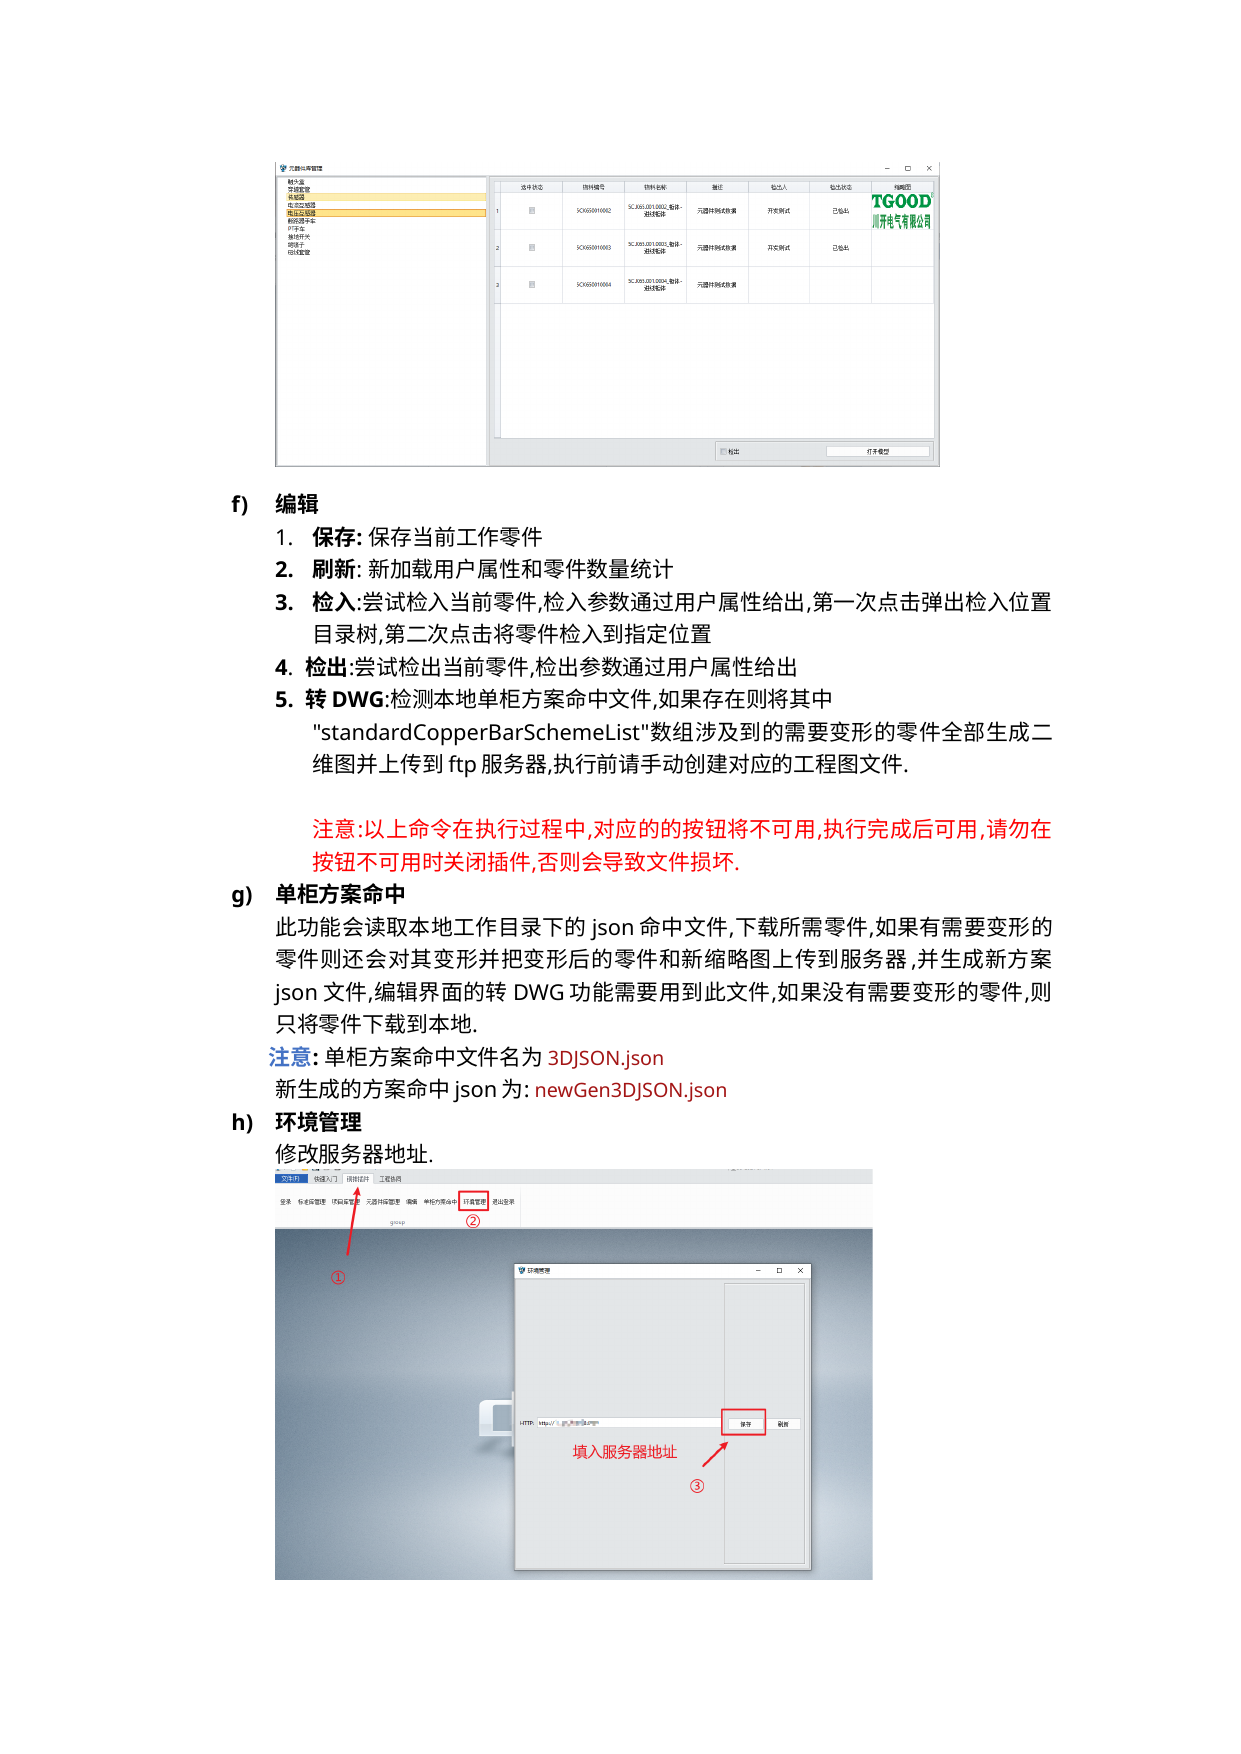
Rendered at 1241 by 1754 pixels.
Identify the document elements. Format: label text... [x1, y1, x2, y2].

picture [275, 162, 940, 467]
list 注意: 单柜方案命中文件名为3DJSON.json [269, 1039, 1053, 1072]
list 编辑 [231, 487, 1053, 519]
text 5. 转DWG:检测本地单柜方案命中文件,如果存在则将其中 [269, 682, 1053, 714]
text 3. 检入:尝试检入当前零件,检入参数通过用户属性给出,第一次点击弹出检入位置目录树,第二次点击将零件检入到指定位置 [275, 584, 1053, 649]
list 保存: 保存当前工作零件 [275, 519, 1053, 552]
list 新生成的方案命中json为: newGen3DJSON.json [269, 1072, 1053, 1104]
picture [275, 1169, 873, 1580]
text "standardCopperBarSchemeList"数组涉及到的需要变形的零件全部生成二维图并上传到ftp服务器,执行前请手动创建对应的工程图文件. [312, 714, 1053, 779]
list 此功能会读取本地工作目录下的json命中文件,下载所需零件,如果有需要变形的零件则还会对其变形并把变形后的零件和新缩略图上传到服务器,并生成新方案json文件,编辑界面的转DWG功能需要用到此文件,如果没有需要变形的零件,则只将零件下载到本地. [275, 909, 1053, 1039]
text 注意:以上命令在执行过程中,对应的的按钮将不可用,执行完成后可用,请勿在按钮不可用时关闭插件,否则会导致文件损坏. [312, 812, 1053, 877]
list 环境管理 [231, 1104, 1053, 1137]
list 单柜方案命中 [231, 877, 1053, 909]
list 修改服务器地址. [275, 1137, 1053, 1169]
list 刷新: 新加载用户属性和零件数量统计 [275, 552, 1053, 584]
text 4. 检出:尝试检出当前零件,检出参数通过用户属性给出 [269, 649, 1053, 682]
